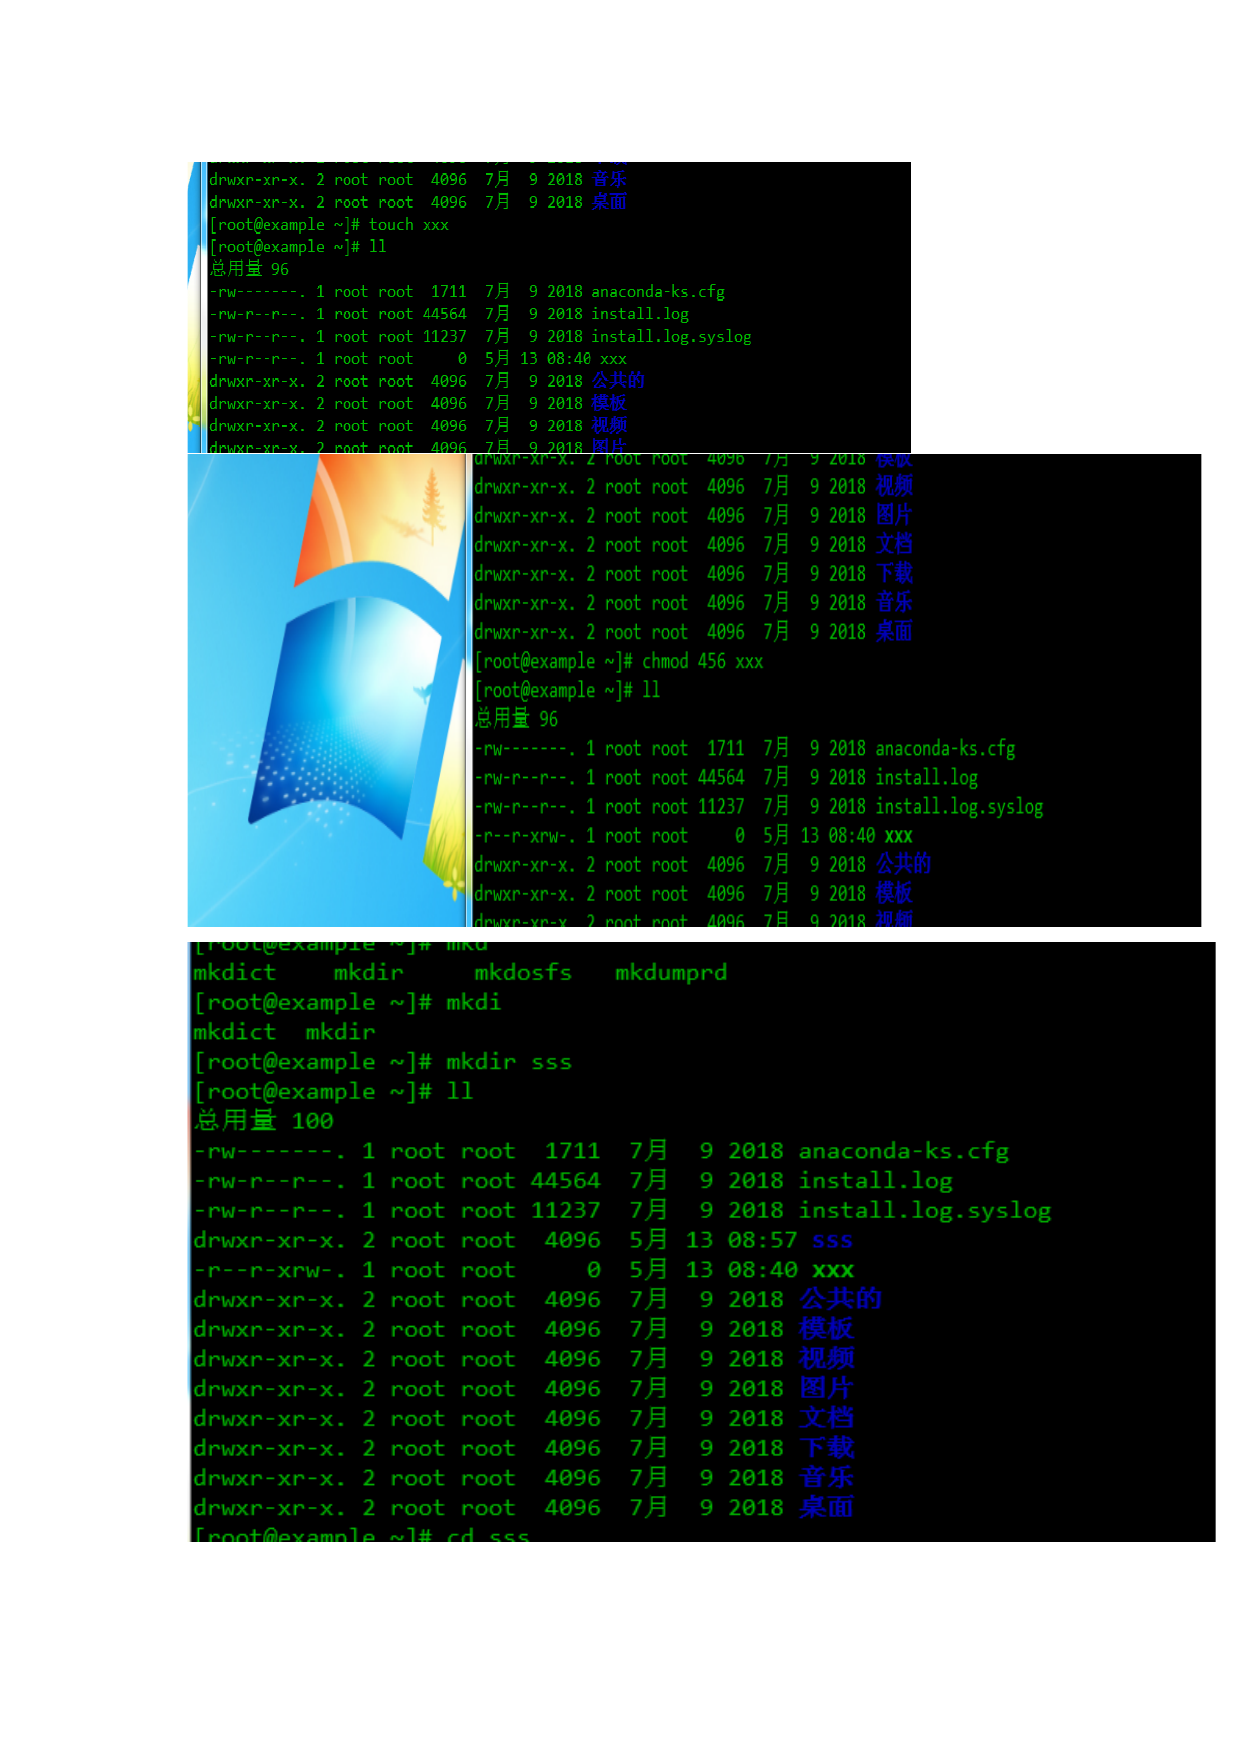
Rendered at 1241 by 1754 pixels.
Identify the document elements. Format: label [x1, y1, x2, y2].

picture [187, 454, 1202, 927]
picture [187, 162, 911, 453]
picture [187, 942, 1216, 1542]
